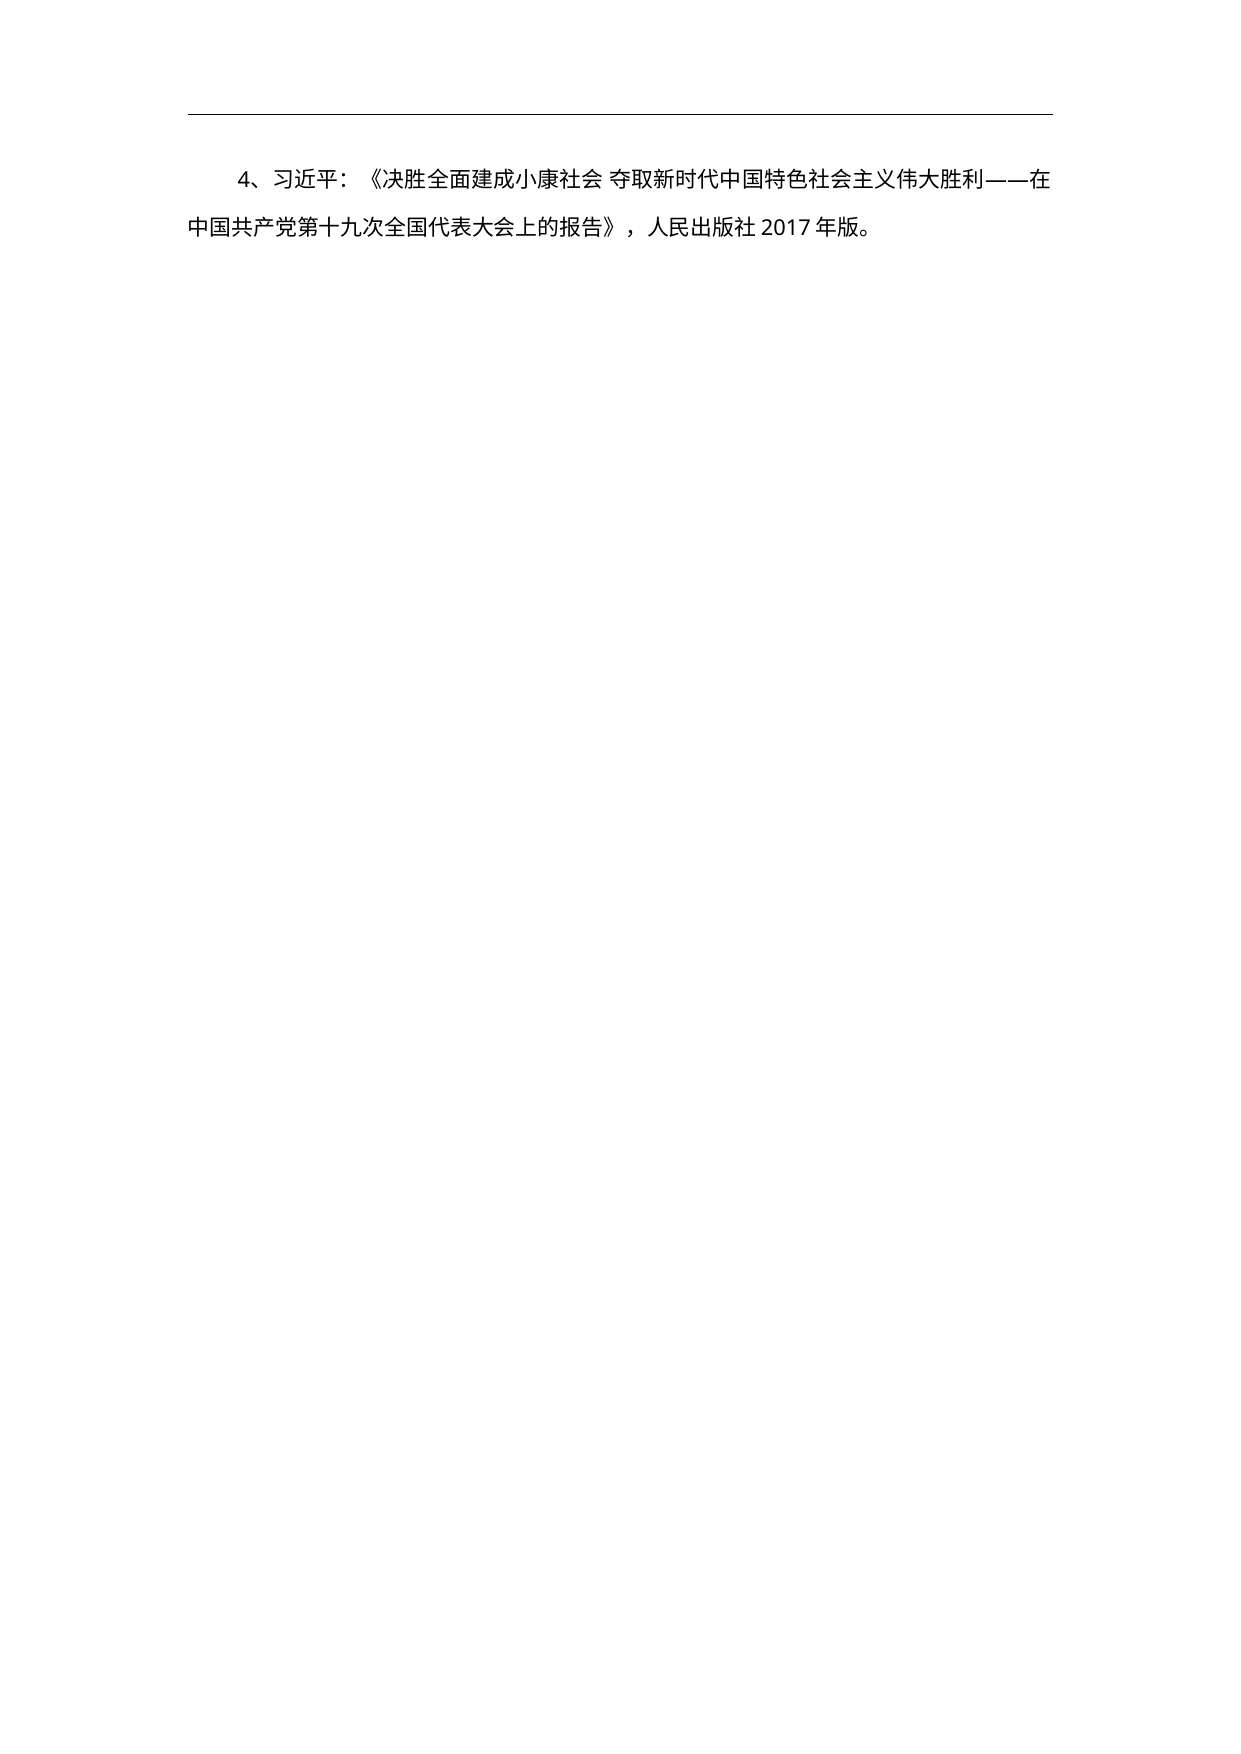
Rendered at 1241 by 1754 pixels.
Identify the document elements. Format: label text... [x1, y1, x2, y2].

text 4、习近平：《决胜全面建成小康社会 夺取新时代中国特色社会主义伟大胜利——在中国共产党第十九次全国代表大会上的报告》，人民出版社2017年版。 [187, 162, 1053, 243]
